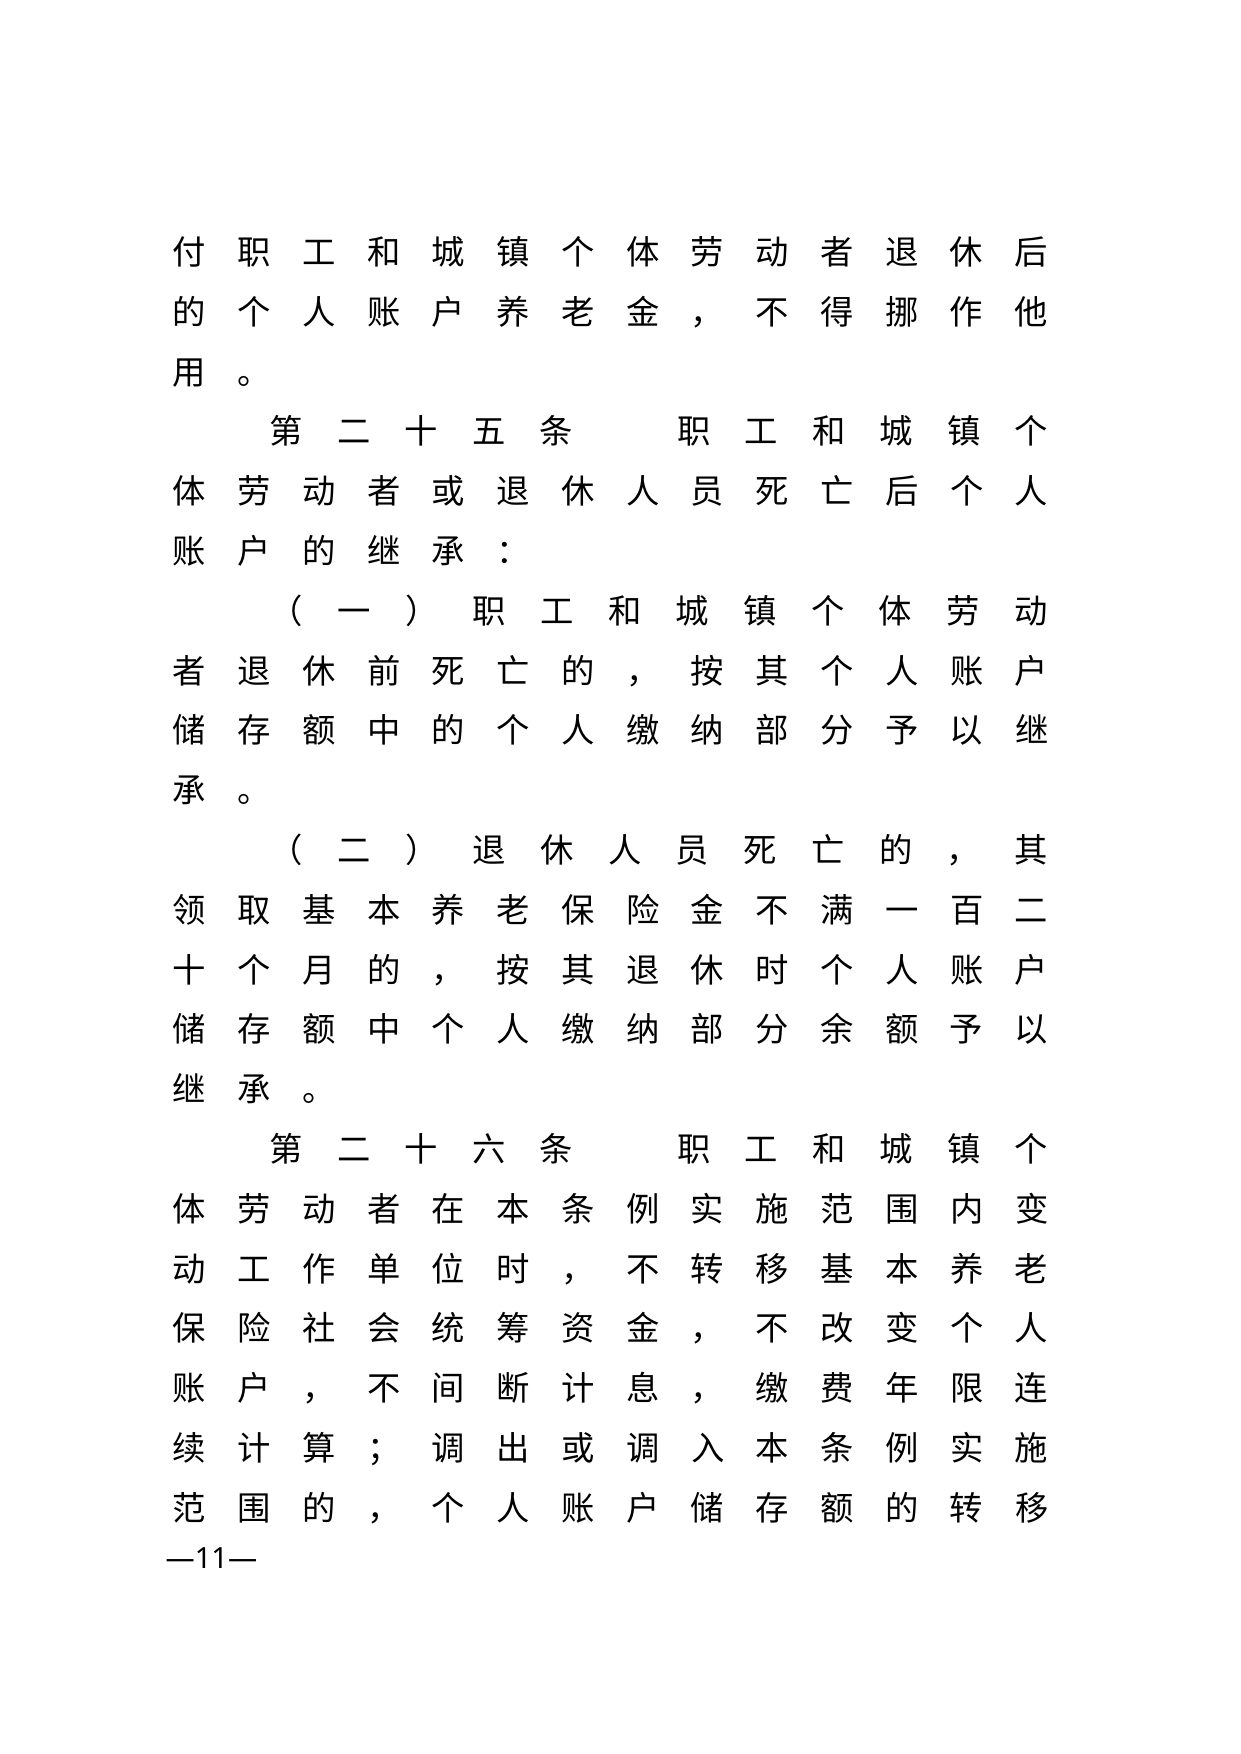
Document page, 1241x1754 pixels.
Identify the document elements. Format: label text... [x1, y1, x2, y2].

text 第二十五条 职工和城镇个体劳动者或退休人员死亡后个人账户的继承： [172, 399, 1079, 579]
text （一）职工和城镇个体劳动者退休前死亡的，按其个人账户储存额中的个人缴纳部分予以继承。 [172, 579, 1079, 818]
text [172, 220, 1079, 399]
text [172, 1117, 1079, 1536]
text （二）退休人员死亡的，其领取基本养老保险金不满一百二十个月的，按其退休时个人账户储存额中个人缴纳部分余额予以继承。 [172, 818, 1079, 1117]
